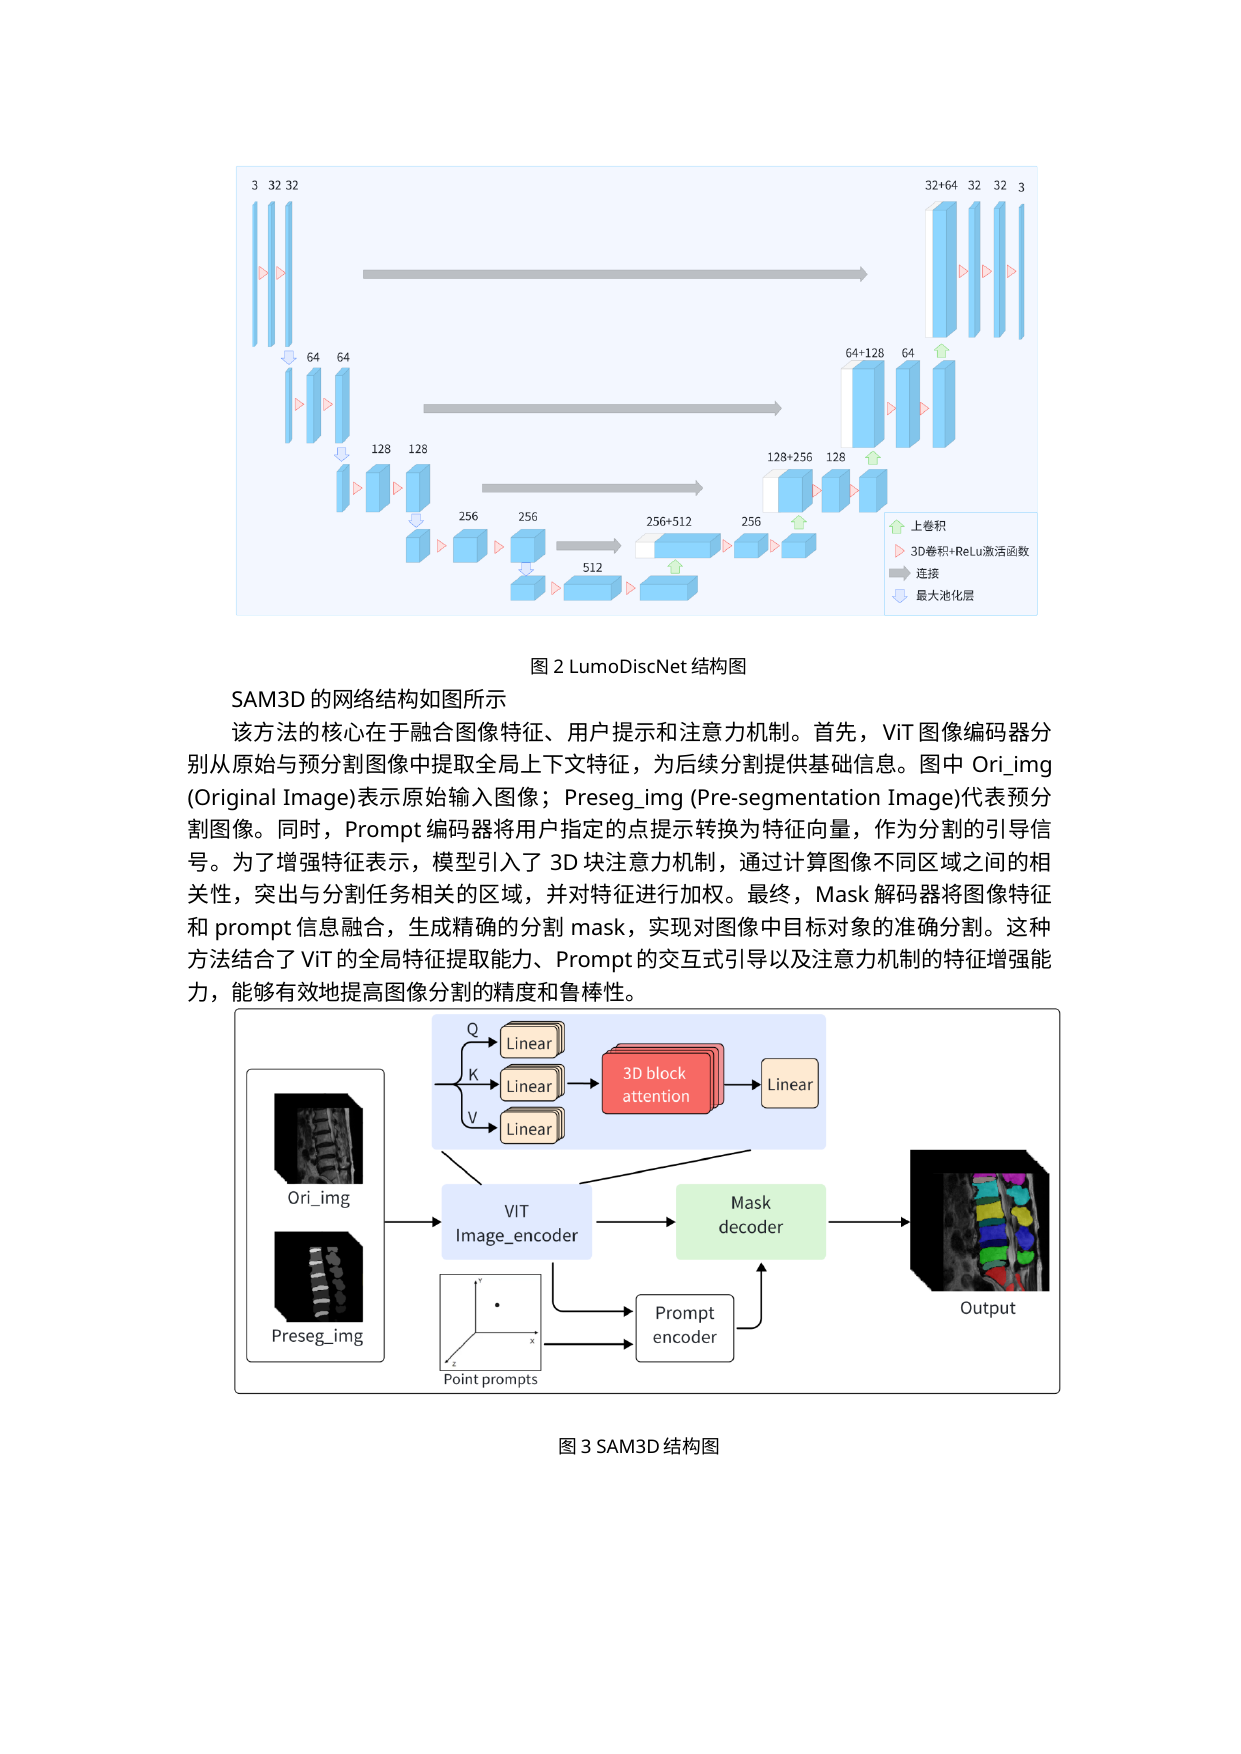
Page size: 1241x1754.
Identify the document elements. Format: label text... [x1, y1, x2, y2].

picture [231, 162, 1042, 620]
text 图2 LumoDiscNet结构图 [187, 649, 1053, 682]
text 图3 SAM3D结构图 [187, 1429, 1053, 1462]
text SAM3D的网络结构如图所示 [187, 682, 1053, 714]
text 该方法的核心在于融合图像特征、用户提示和注意力机制。首先，ViT图像编码器分别从原始与预分割图像中提取全局上下文特征，为后续分割提供基础信息。图中Ori_img (Original Image)表示原始输入图像；Preseg_img (Pre-segmentation Image)代表预分割图像。同时，Prompt编码器将用户指定的点提示转换为特征向量，作为分割的引导信号。为了增强特征表示，模型引入了3D块注意力机制，通过计算图像不同区域之间的相关性，突出与分割任务相关的区域，并对特征进行加权。最终，Mask解码器将图像特征和prompt信息融合，生成精确的分割mask，实现对图像中目标对象的准确分割。这种方法结合了ViT的全局特征提取能力、Prompt的交互式引导以及注意力机制的特征增强能力，能够有效地提高图像分割的精度和鲁棒性。 [187, 714, 1053, 1007]
picture [231, 1007, 1064, 1401]
